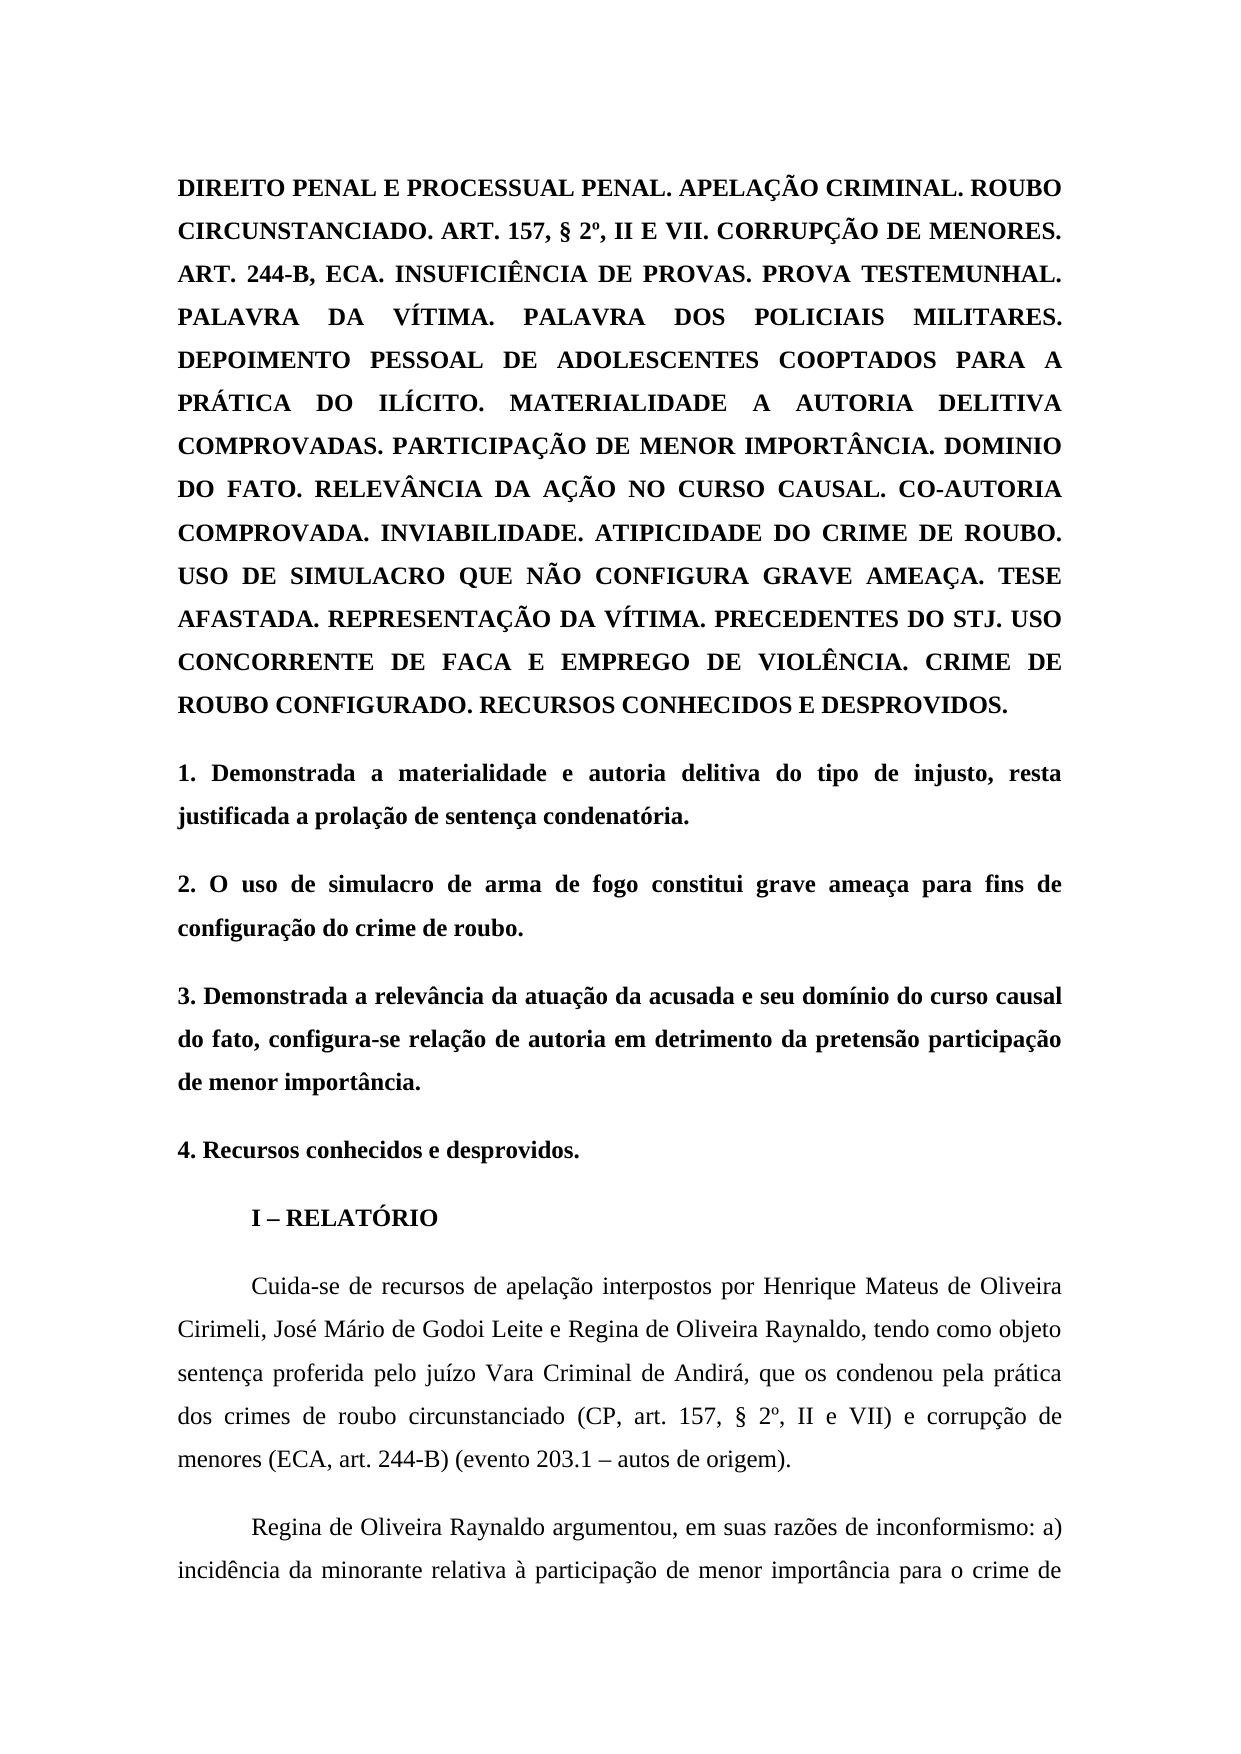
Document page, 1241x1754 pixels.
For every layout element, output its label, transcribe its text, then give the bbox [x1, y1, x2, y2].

text Cuida-se de recursos de apelação interpostos por Henrique Mateus de Oliveira Cirimeli, José Mário de Godoi Leite e Regina de Oliveira Raynaldo, tendo como objeto sentença proferida pelo juízo Vara Criminal de Andirá, que os condenou pela prática dos crimes de roubo circunstanciado (CP, art. 157, § 2º, II e VII) e corrupção de menores (ECA, art. 244-B) (evento 203.1 – autos de origem). [177, 1271, 1063, 1473]
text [177, 1512, 1063, 1584]
text DIREITO PENAL E PROCESSUAL PENAL. APELAÇÃO CRIMINAL. ROUBO CIRCUNSTANCIADO. ART. 157, § 2º, II E VII. CORRUPÇÃO DE MENORES. ART. 244-B, ECA. INSUFICIÊNCIA DE PROVAS. PROVA TESTEMUNHAL. PALAVRA DA VÍTIMA. PALAVRA DOS POLICIAIS MILITARES. DEPOIMENTO PESSOAL DE ADOLESCENTES COOPTADOS PARA A PRÁTICA DO ILÍCITO. MATERIALIDADE A AUTORIA DELITIVA COMPROVADAS. PARTICIPAÇÃO DE MENOR IMPORTÂNCIA. DOMINIO DO FATO. RELEVÂNCIA DA AÇÃO NO CURSO CAUSAL. CO-AUTORIA COMPROVADA. INVIABILIDADE. ATIPICIDADE DO CRIME DE ROUBO. USO DE SIMULACRO QUE NÃO CONFIGURA GRAVE AMEAÇA. TESE AFASTADA. REPRESENTAÇÃO DA VÍTIMA. PRECEDENTES DO STJ. USO CONCORRENTE DE FACA E EMPREGO DE VIOLÊNCIA. CRIME DE ROUBO CONFIGURADO. RECURSOS CONHECIDOS E DESPROVIDOS. [177, 173, 1063, 719]
text 2. O uso de simulacro de arma de fogo constitui grave ameaça para fins de configuração do crime de roubo. [177, 869, 1063, 941]
text 3. Demonstrada a relevância da atuação da acusada e seu domínio do curso causal do fato, configura-se relação de autoria em detrimento da pretensão participação de menor importância. [177, 981, 1063, 1096]
text 4. Recursos conhecidos e desprovidos. [177, 1135, 1063, 1164]
text 1. Demonstrada a materialidade e autoria delitiva do tipo de injusto, resta justificada a prolação de sentença condenatória. [177, 758, 1063, 830]
text I – RELATÓRIO [177, 1203, 1063, 1232]
